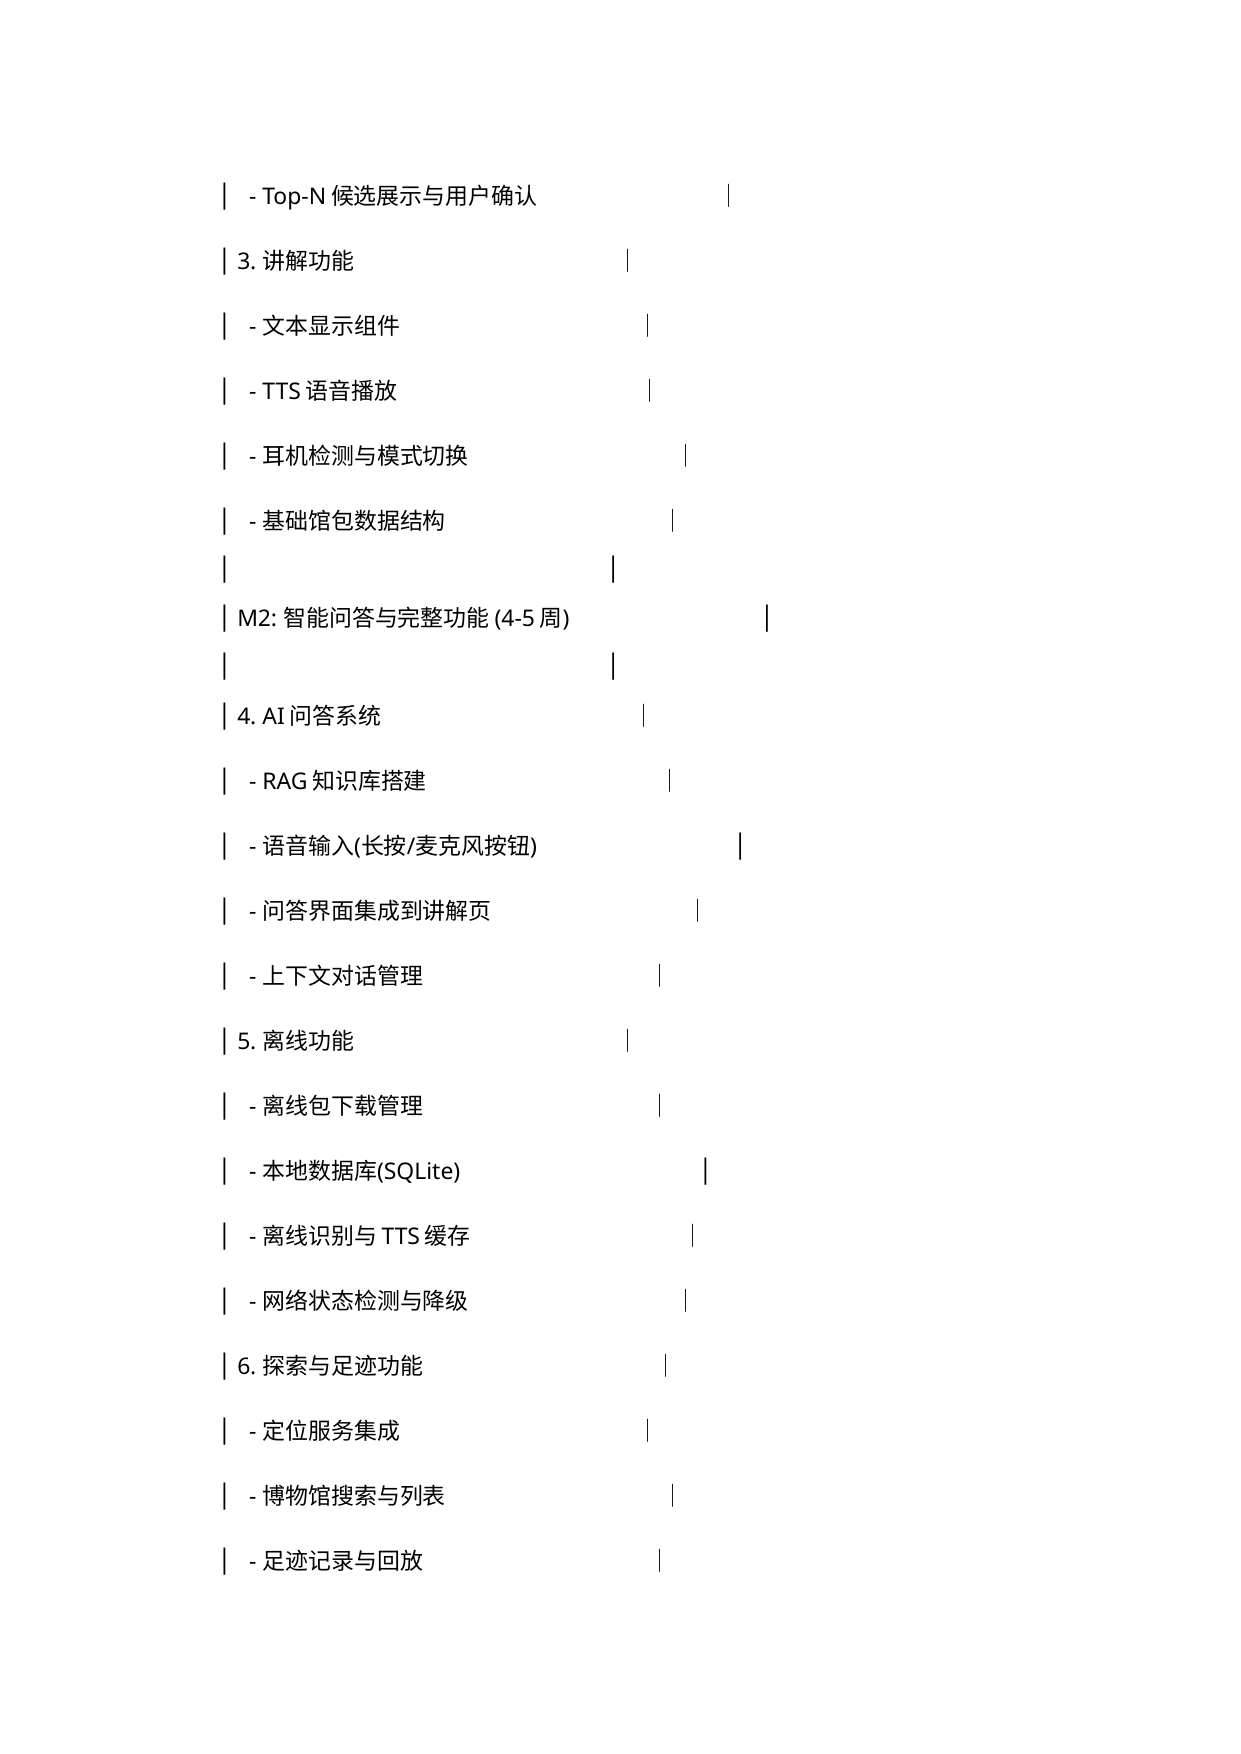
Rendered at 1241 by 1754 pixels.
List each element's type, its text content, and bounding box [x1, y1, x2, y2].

text │ - 离线识别与TTS缓存 │ [187, 1202, 1053, 1267]
text │ - 网络状态检测与降级 │ [187, 1267, 1053, 1332]
text │ - 定位服务集成 │ [187, 1397, 1053, 1462]
text │ - 语音输入(长按/麦克风按钮) │ [187, 812, 1053, 877]
text │ 4. AI问答系统 │ [187, 682, 1053, 747]
text │ 6. 探索与足迹功能 │ [187, 1332, 1053, 1397]
text │ │ [187, 649, 1053, 682]
text │ - RAG知识库搭建 │ [187, 747, 1053, 812]
text │ - 博物馆搜索与列表 │ [187, 1462, 1053, 1527]
text │ - 足迹记录与回放 │ [187, 1527, 1053, 1592]
text │ - 文本显示组件 │ [187, 292, 1053, 357]
text │ - 本地数据库(SQLite) │ [187, 1137, 1053, 1202]
text │ - 问答界面集成到讲解页 │ [187, 877, 1053, 942]
text │ - 耳机检测与模式切换 │ [187, 422, 1053, 487]
text │ - Top-N候选展示与用户确认 │ [187, 162, 1053, 227]
text │ 5. 离线功能 │ [187, 1007, 1053, 1072]
text │ │ [187, 552, 1053, 584]
text │ - 基础馆包数据结构 │ [187, 487, 1053, 552]
text │ - 上下文对话管理 │ [187, 942, 1053, 1007]
text │ - 离线包下载管理 │ [187, 1072, 1053, 1137]
text │ M2: 智能问答与完整功能 (4-5周) │ [187, 584, 1053, 649]
text │ 3. 讲解功能 │ [187, 227, 1053, 292]
text │ - TTS语音播放 │ [187, 357, 1053, 422]
